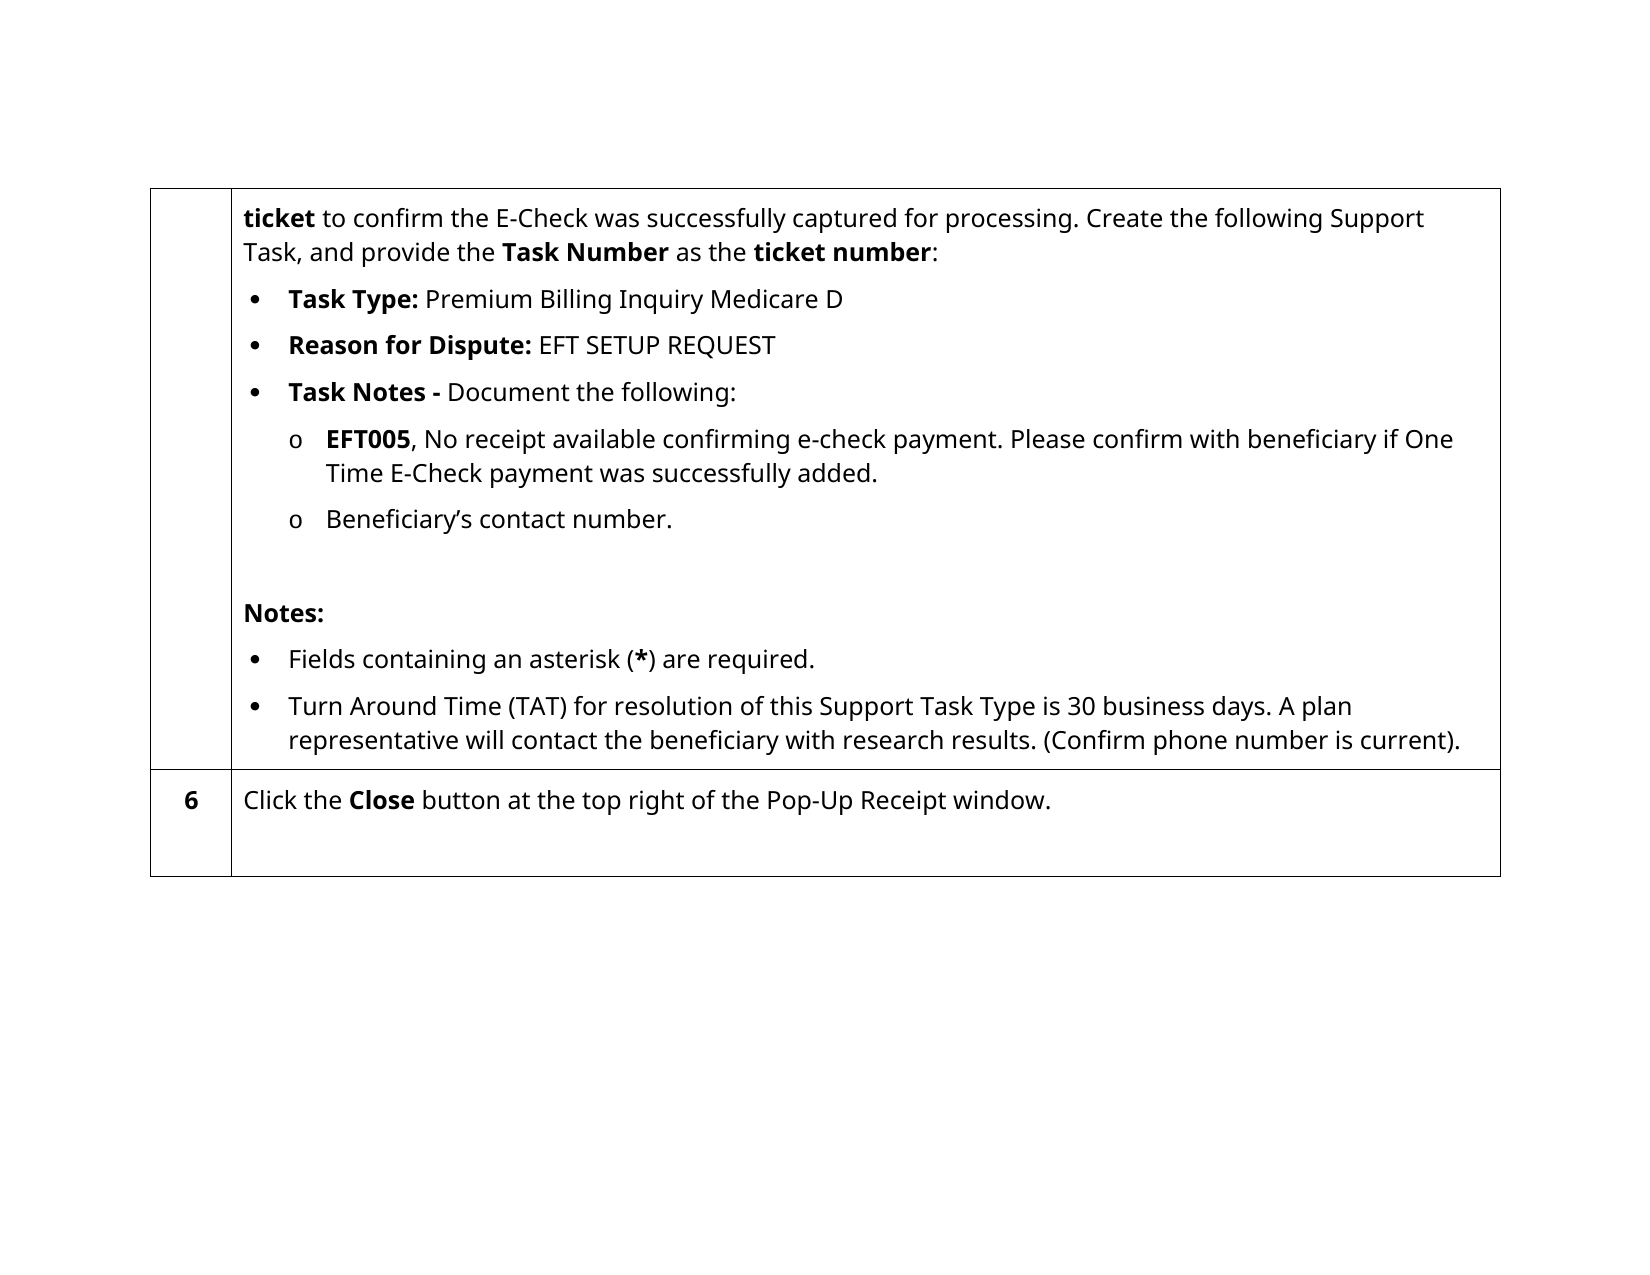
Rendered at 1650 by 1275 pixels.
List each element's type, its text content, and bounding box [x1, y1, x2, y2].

table_cell 6 [151, 770, 231, 876]
table_cell 5 [151, 189, 231, 769]
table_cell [232, 189, 1500, 769]
